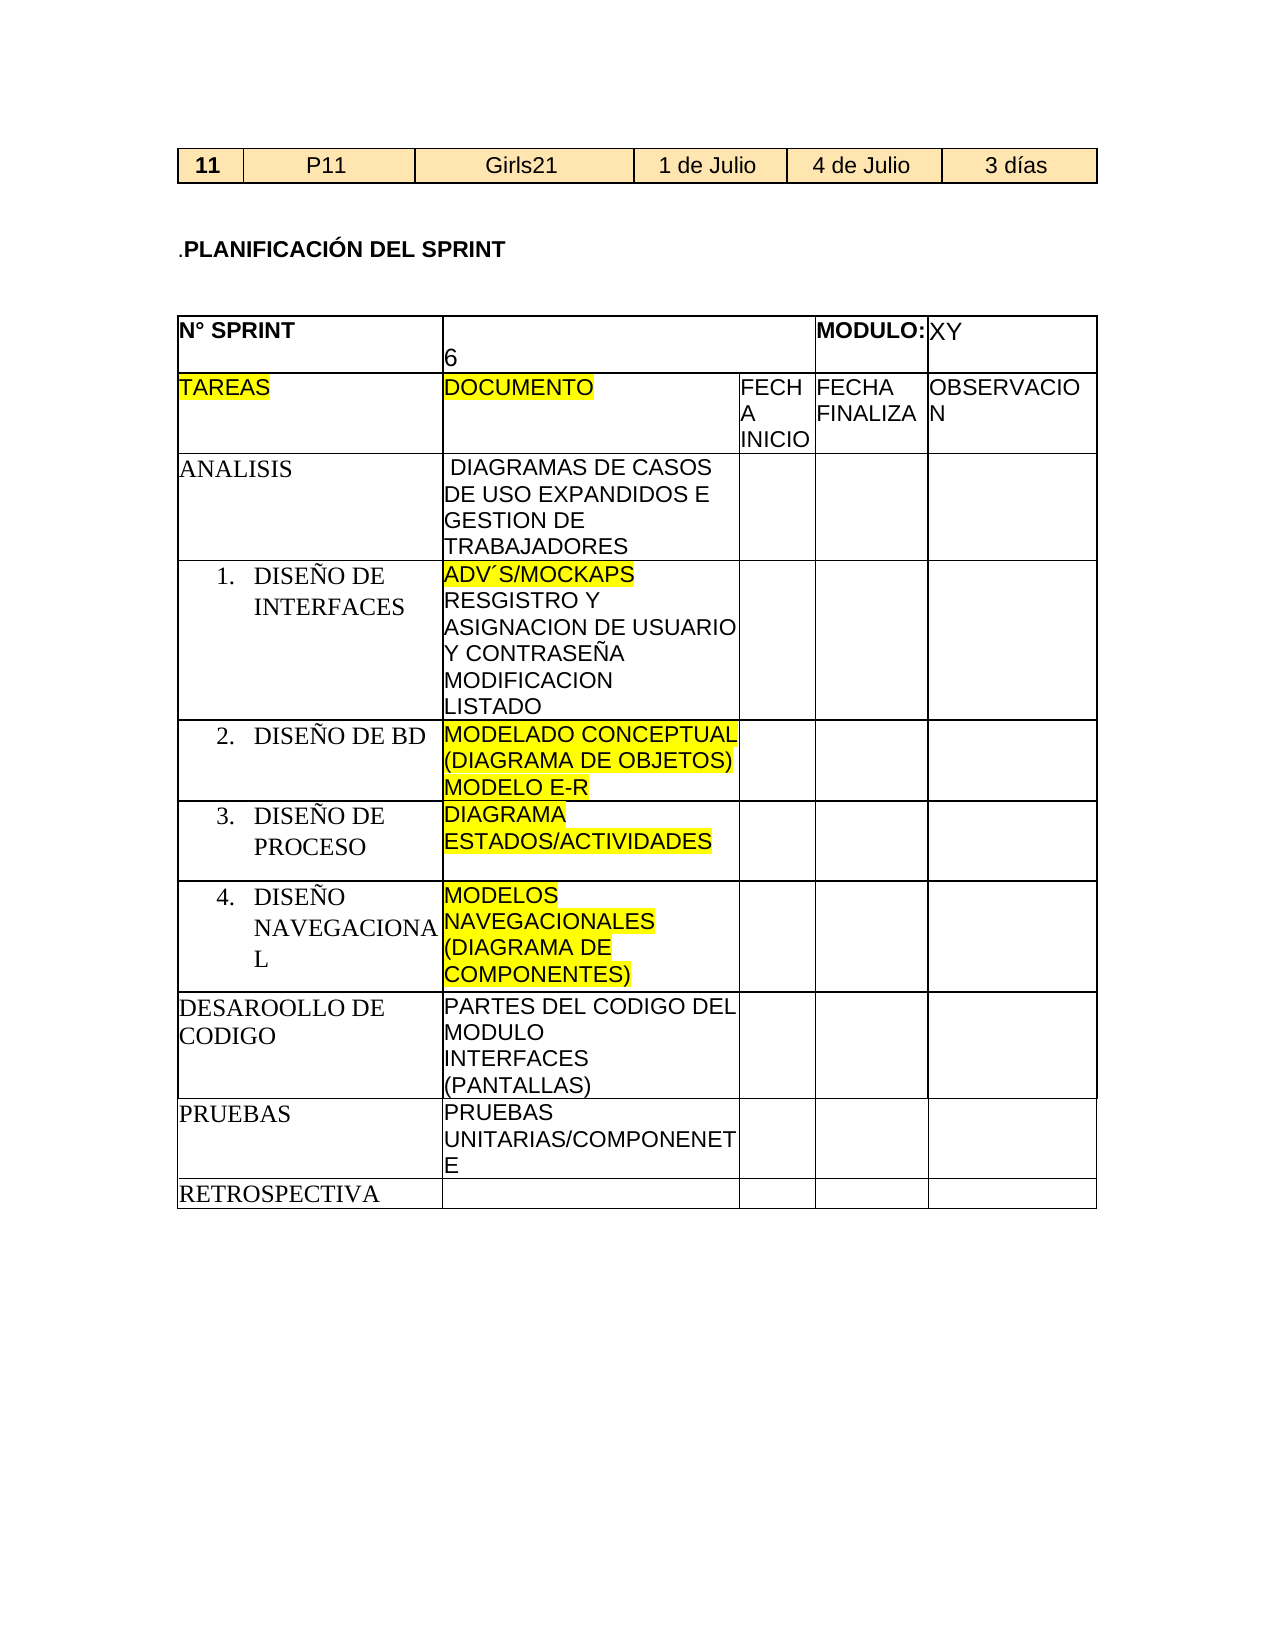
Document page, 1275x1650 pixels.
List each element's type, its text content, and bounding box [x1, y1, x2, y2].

table_cell 11 [179, 149, 243, 182]
table_cell FECHA FINALIZA [816, 374, 927, 453]
table_cell ADV´S/MOCKAPS RESGISTRO Y ASIGNACION DE USUARIO Y CONTRASEÑA MODIFICACION LISTADO [444, 561, 739, 719]
table_cell [740, 993, 815, 1098]
table_cell [740, 1179, 815, 1208]
table_cell MODELOS NAVEGACIONALES (DIAGRAMA DE COMPONENTES) [444, 882, 739, 991]
text .PLANIFICACIÓN DEL SPRINT [177, 236, 1098, 263]
table_cell [929, 993, 1096, 1098]
table_cell [443, 1179, 739, 1208]
table_cell [816, 721, 927, 800]
table_header N° SPRINT [179, 317, 442, 372]
table_cell DIAGRAMA ESTADOS/ACTIVIDADES [444, 802, 739, 880]
table_cell DISEÑO DE BD [179, 721, 442, 800]
table_cell [816, 993, 927, 1098]
table_cell [929, 802, 1096, 880]
table_cell TAREAS [179, 374, 442, 453]
table_cell [929, 561, 1096, 719]
table_cell [816, 561, 927, 719]
table_cell [929, 454, 1096, 559]
table_cell P11 [244, 149, 414, 182]
table_cell DIAGRAMAS DE CASOS DE USO EXPANDIDOS E GESTION DE TRABAJADORES [444, 454, 739, 559]
table_cell Girls21 [416, 149, 633, 182]
table_header MODULO: [816, 317, 927, 372]
table_cell DISEÑO DE INTERFACES [179, 561, 442, 719]
table_cell [816, 1099, 928, 1178]
table_cell DOCUMENTO [444, 374, 739, 453]
table_cell RETROSPECTIVA [178, 1178, 442, 1208]
table_cell MODELADO CONCEPTUAL (DIAGRAMA DE OBJETOS) MODELO E-R [444, 721, 739, 800]
table_cell OBSERVACION [929, 374, 1096, 453]
table_cell [816, 882, 927, 991]
table_cell [929, 1179, 1096, 1208]
table_header XY [929, 317, 1096, 372]
table_header 6 [444, 317, 815, 372]
table_cell ANALISIS [179, 454, 442, 559]
table_cell DISEÑO NAVEGACIONAL [179, 882, 442, 991]
table_cell [929, 882, 1096, 991]
table_cell [929, 1099, 1096, 1178]
table_cell 3 días [943, 149, 1096, 182]
table_cell [740, 721, 815, 800]
table_cell PRUEBAS UNITARIAS/COMPONENETE [443, 1099, 739, 1178]
table_cell PRUEBAS [178, 1099, 442, 1178]
table_cell [740, 802, 815, 880]
table_cell [740, 454, 815, 559]
table_cell FECHA INICIO [740, 374, 815, 453]
table_cell [740, 561, 815, 719]
table_cell DESAROOLLO DE CODIGO [179, 993, 442, 1098]
table_cell 1 de Julio [635, 149, 786, 182]
table_cell [816, 1179, 928, 1208]
table_cell 4 de Julio [788, 149, 941, 182]
table_cell [740, 1099, 815, 1178]
table_cell [816, 454, 927, 559]
table_cell [929, 721, 1096, 800]
table_cell DISEÑO DE PROCESO [179, 802, 442, 880]
table_cell PARTES DEL CODIGO DEL MODULO INTERFACES (PANTALLAS) [444, 993, 739, 1098]
table_cell [740, 882, 815, 991]
table_cell [816, 802, 927, 880]
